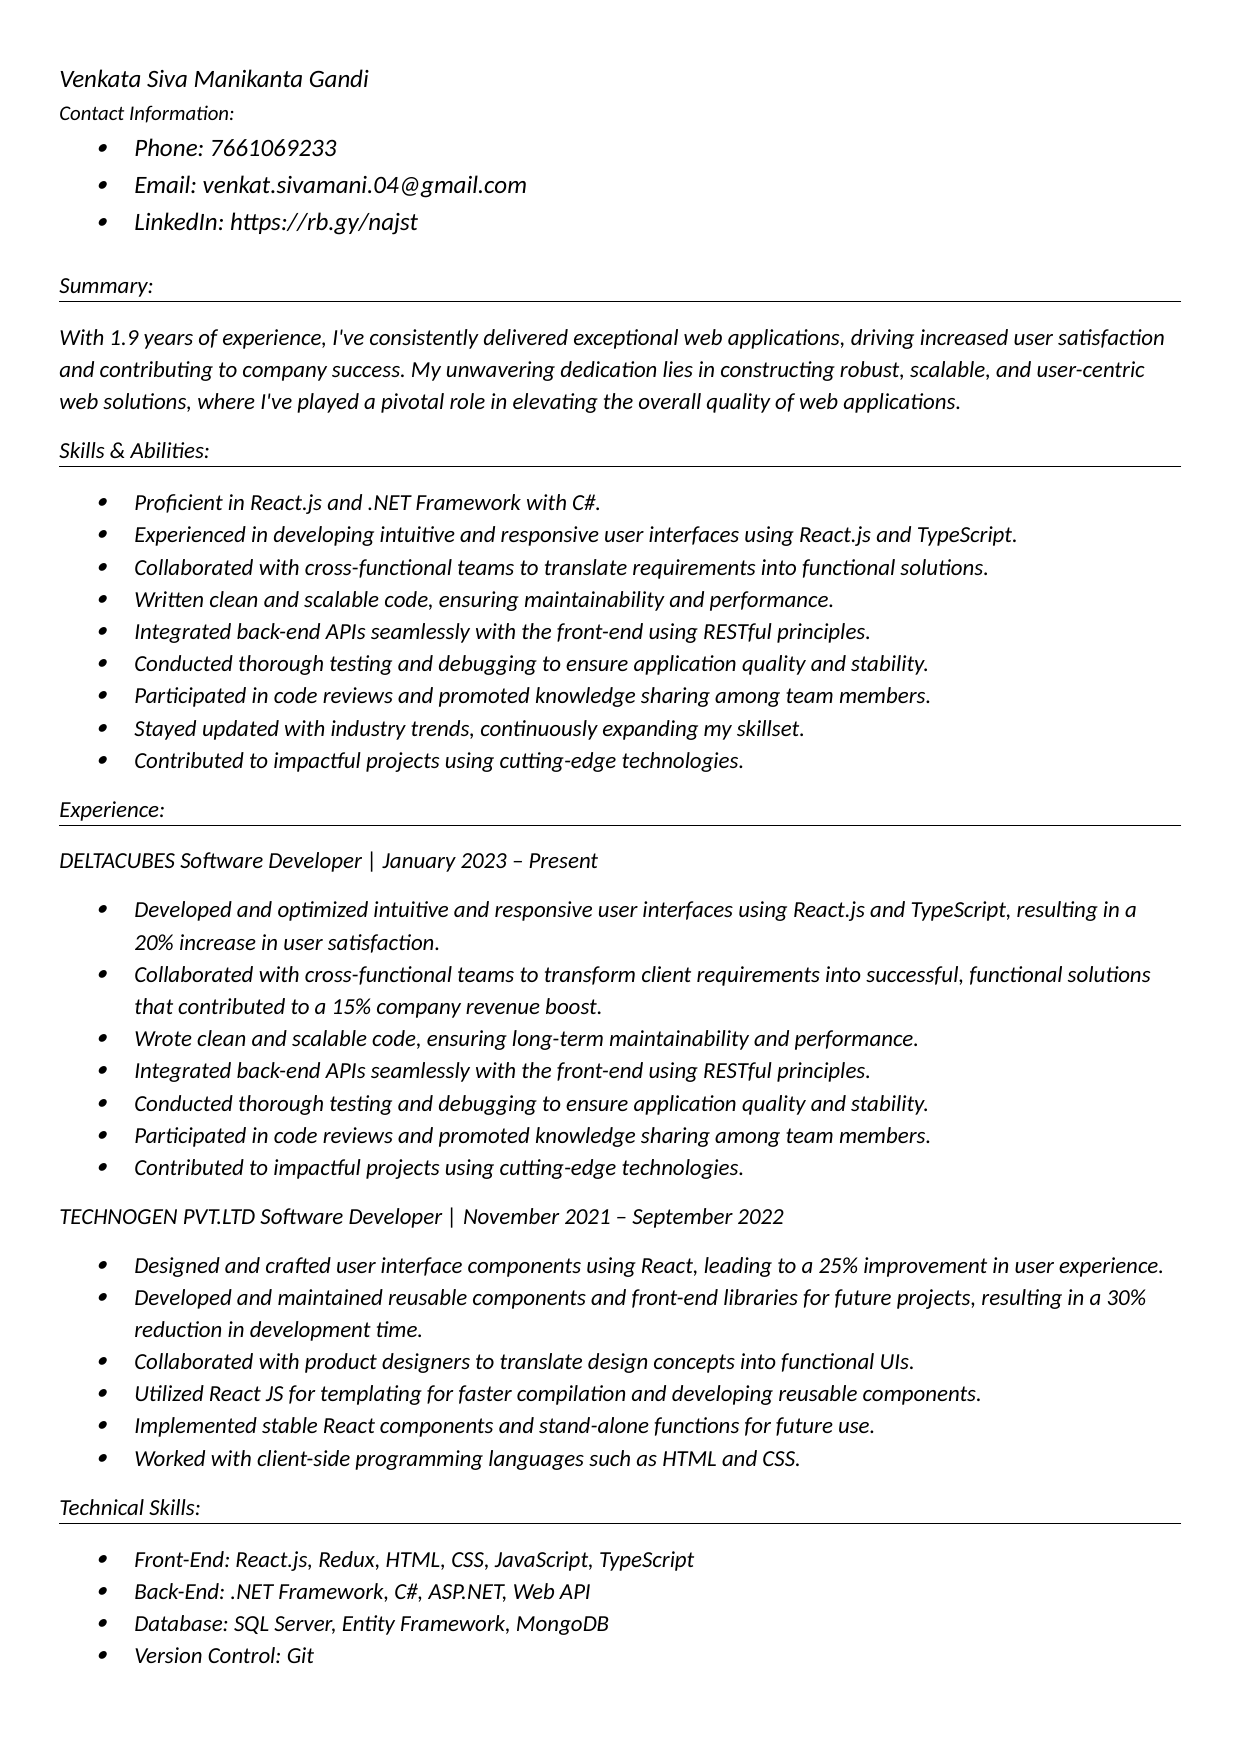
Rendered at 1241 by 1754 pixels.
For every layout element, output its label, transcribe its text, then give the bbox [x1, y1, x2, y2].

list Utilized React JS for templating for faster compilation and developing reusable components. [97, 1379, 1181, 1407]
list Back-End: .NET Framework, C#, ASP.NET, Web API [97, 1577, 1181, 1605]
list Database: SQL Server, Entity Framework, MongoDB [97, 1609, 1181, 1637]
text With 1.9 years of experience, I've consistently delivered exceptional web applications, driving increased user satisfaction and contributing to company success. My unwavering dedication lies in constructing robust, scalable, and user-centric web solutions, where I've played a pivotal role in elevating the overall quality of web applications. [59, 323, 1181, 416]
list Version Control: Git [97, 1641, 1181, 1669]
subtitle LinkedIn: https://rb.gy/najst [97, 206, 1181, 237]
list Collaborated with cross-functional teams to transform client requirements into successful, functional solutions that contributed to a 15% company revenue boost. [97, 960, 1181, 1020]
list Front-End: React.js, Redux, HTML, CSS, JavaScript, TypeScript [97, 1545, 1181, 1573]
subtitle Contact Information: [59, 100, 1181, 126]
subtitle Email: venkat.sivamani.04@gmail.com [97, 169, 1181, 199]
list Designed and crafted user interface components using React, leading to a 25% improvement in user experience. [97, 1251, 1181, 1279]
list Collaborated with product designers to translate design concepts into functional UIs. [97, 1347, 1181, 1375]
list Implemented stable React components and stand-alone functions for future use. [97, 1412, 1181, 1440]
list Conducted thorough testing and debugging to ensure application quality and stability. [97, 649, 1181, 677]
text Skills & Abilities: [59, 436, 1181, 466]
list Participated in code reviews and promoted knowledge sharing among team members. [97, 681, 1181, 709]
list Experienced in developing intuitive and responsive user interfaces using React.js and TypeScript. [97, 521, 1181, 548]
text DELTACUBES Software Developer | January 2023 – Present [59, 847, 1181, 875]
text TECHNOGEN PVT.LTD Software Developer | November 2021 – September 2022 [59, 1202, 1181, 1230]
list Written clean and scalable code, ensuring maintainability and performance. [97, 585, 1181, 613]
text Summary: [59, 271, 1181, 301]
list Collaborated with cross-functional teams to translate requirements into functional solutions. [97, 553, 1181, 581]
text Experience: [59, 795, 1181, 825]
list Conducted thorough testing and debugging to ensure application quality and stability. [97, 1089, 1181, 1117]
list Stayed updated with industry trends, continuously expanding my skillset. [97, 714, 1181, 742]
list Proficient in React.js and .NET Framework with C#. [97, 488, 1181, 516]
list Contributed to impactful projects using cutting-edge technologies. [97, 746, 1181, 774]
list Integrated back-end APIs seamlessly with the front-end using RESTful principles. [97, 617, 1181, 645]
list Wrote clean and scalable code, ensuring long-term maintainability and performance. [97, 1024, 1181, 1052]
list Worked with client-side programming languages such as HTML and CSS. [97, 1444, 1181, 1472]
subtitle Phone: 7661069233 [97, 132, 1181, 162]
list Contributed to impactful projects using cutting-edge technologies. [97, 1153, 1181, 1181]
list Developed and optimized intuitive and responsive user interfaces using React.js and TypeScript, resulting in a 20% increase in user satisfaction. [97, 896, 1181, 956]
list Participated in code reviews and promoted knowledge sharing among team members. [97, 1121, 1181, 1149]
text Technical Skills: [59, 1493, 1181, 1523]
list Developed and maintained reusable components and front-end libraries for future projects, resulting in a 30% reduction in development time. [97, 1283, 1181, 1343]
subtitle Venkata Siva Manikanta Gandi [59, 63, 1181, 94]
list Integrated back-end APIs seamlessly with the front-end using RESTful principles. [97, 1056, 1181, 1084]
